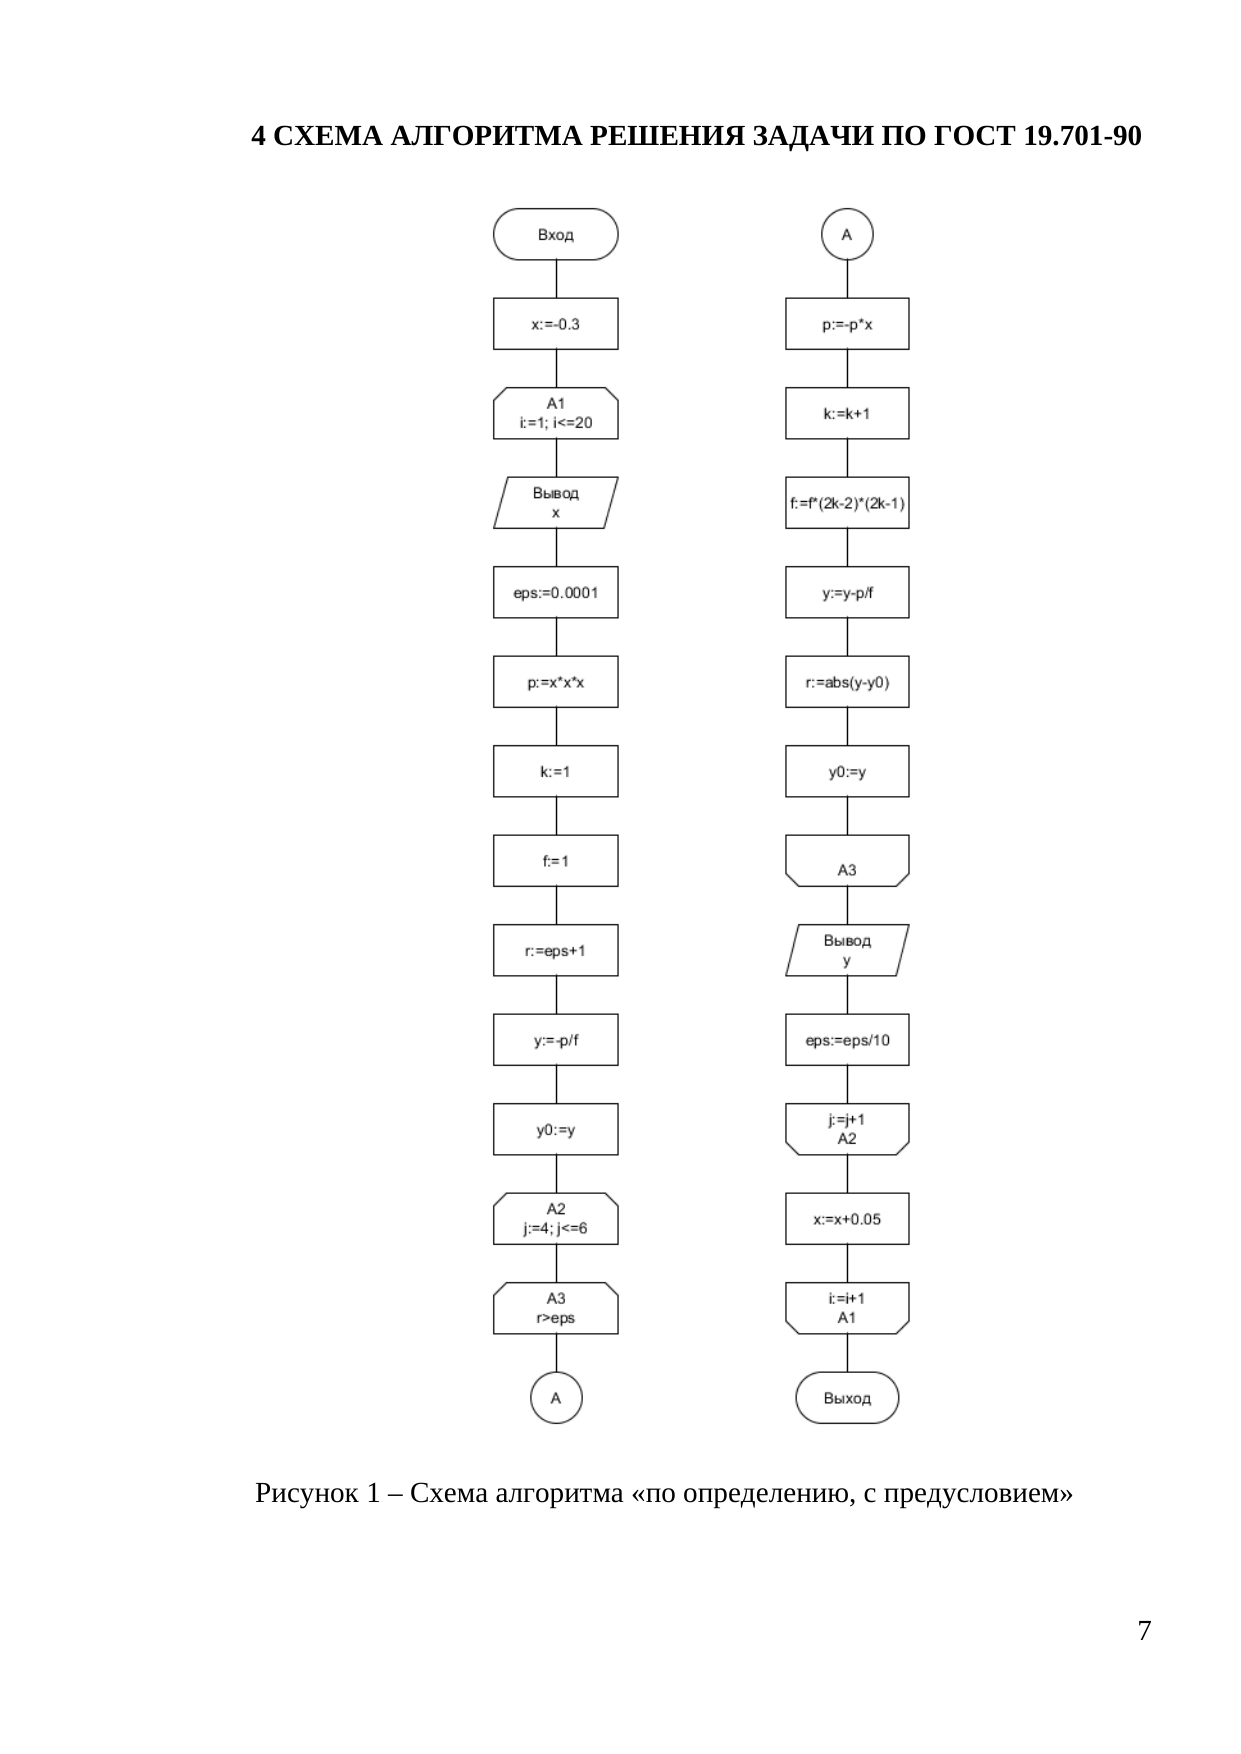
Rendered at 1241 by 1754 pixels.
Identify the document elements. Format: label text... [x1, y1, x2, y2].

text Рисунок 1 – Схема алгоритма «по определению, с предусловием» [177, 1475, 1152, 1508]
picture [474, 189, 929, 1442]
subtitle Схема алгоритма решения задачи по ГОСТ 19.701-90 [251, 118, 1152, 152]
